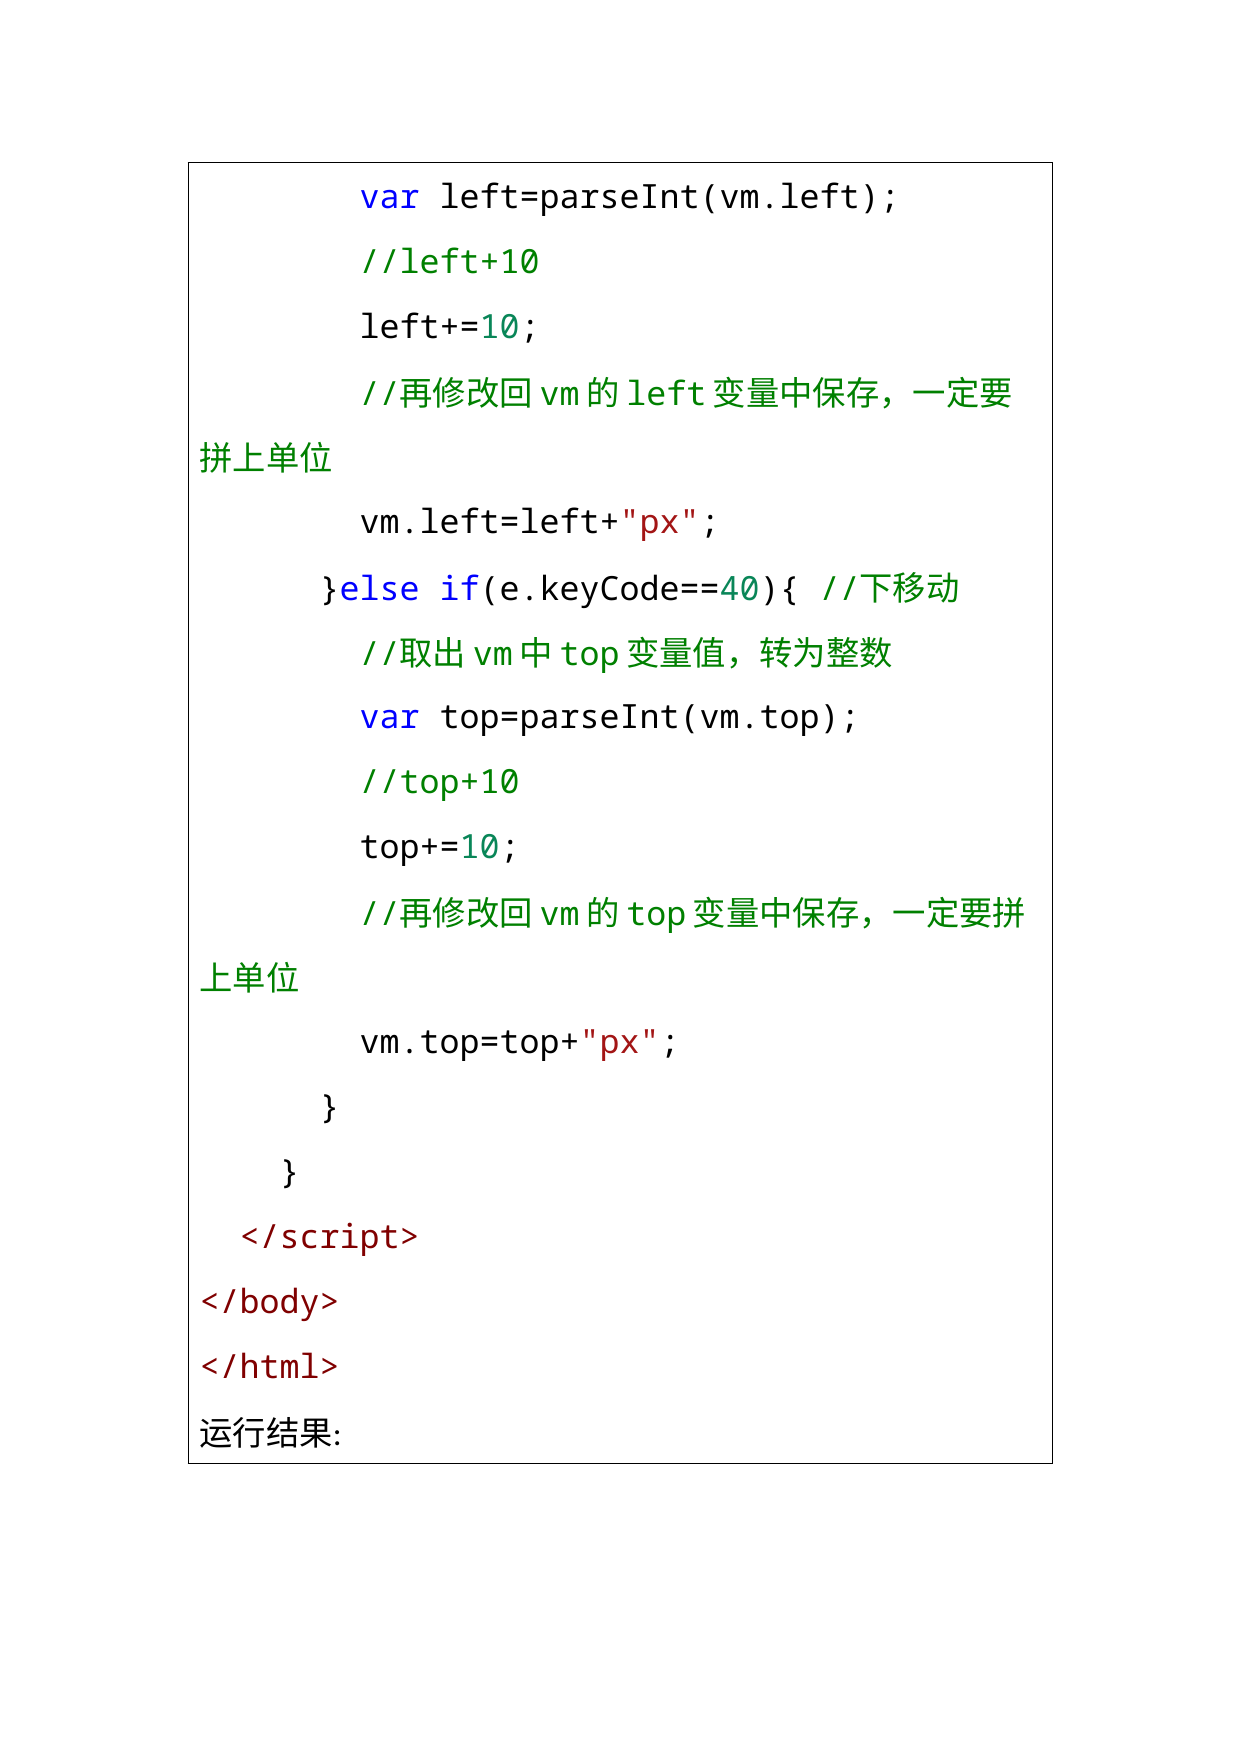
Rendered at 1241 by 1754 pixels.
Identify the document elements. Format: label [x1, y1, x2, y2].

table_header [189, 163, 1052, 1463]
